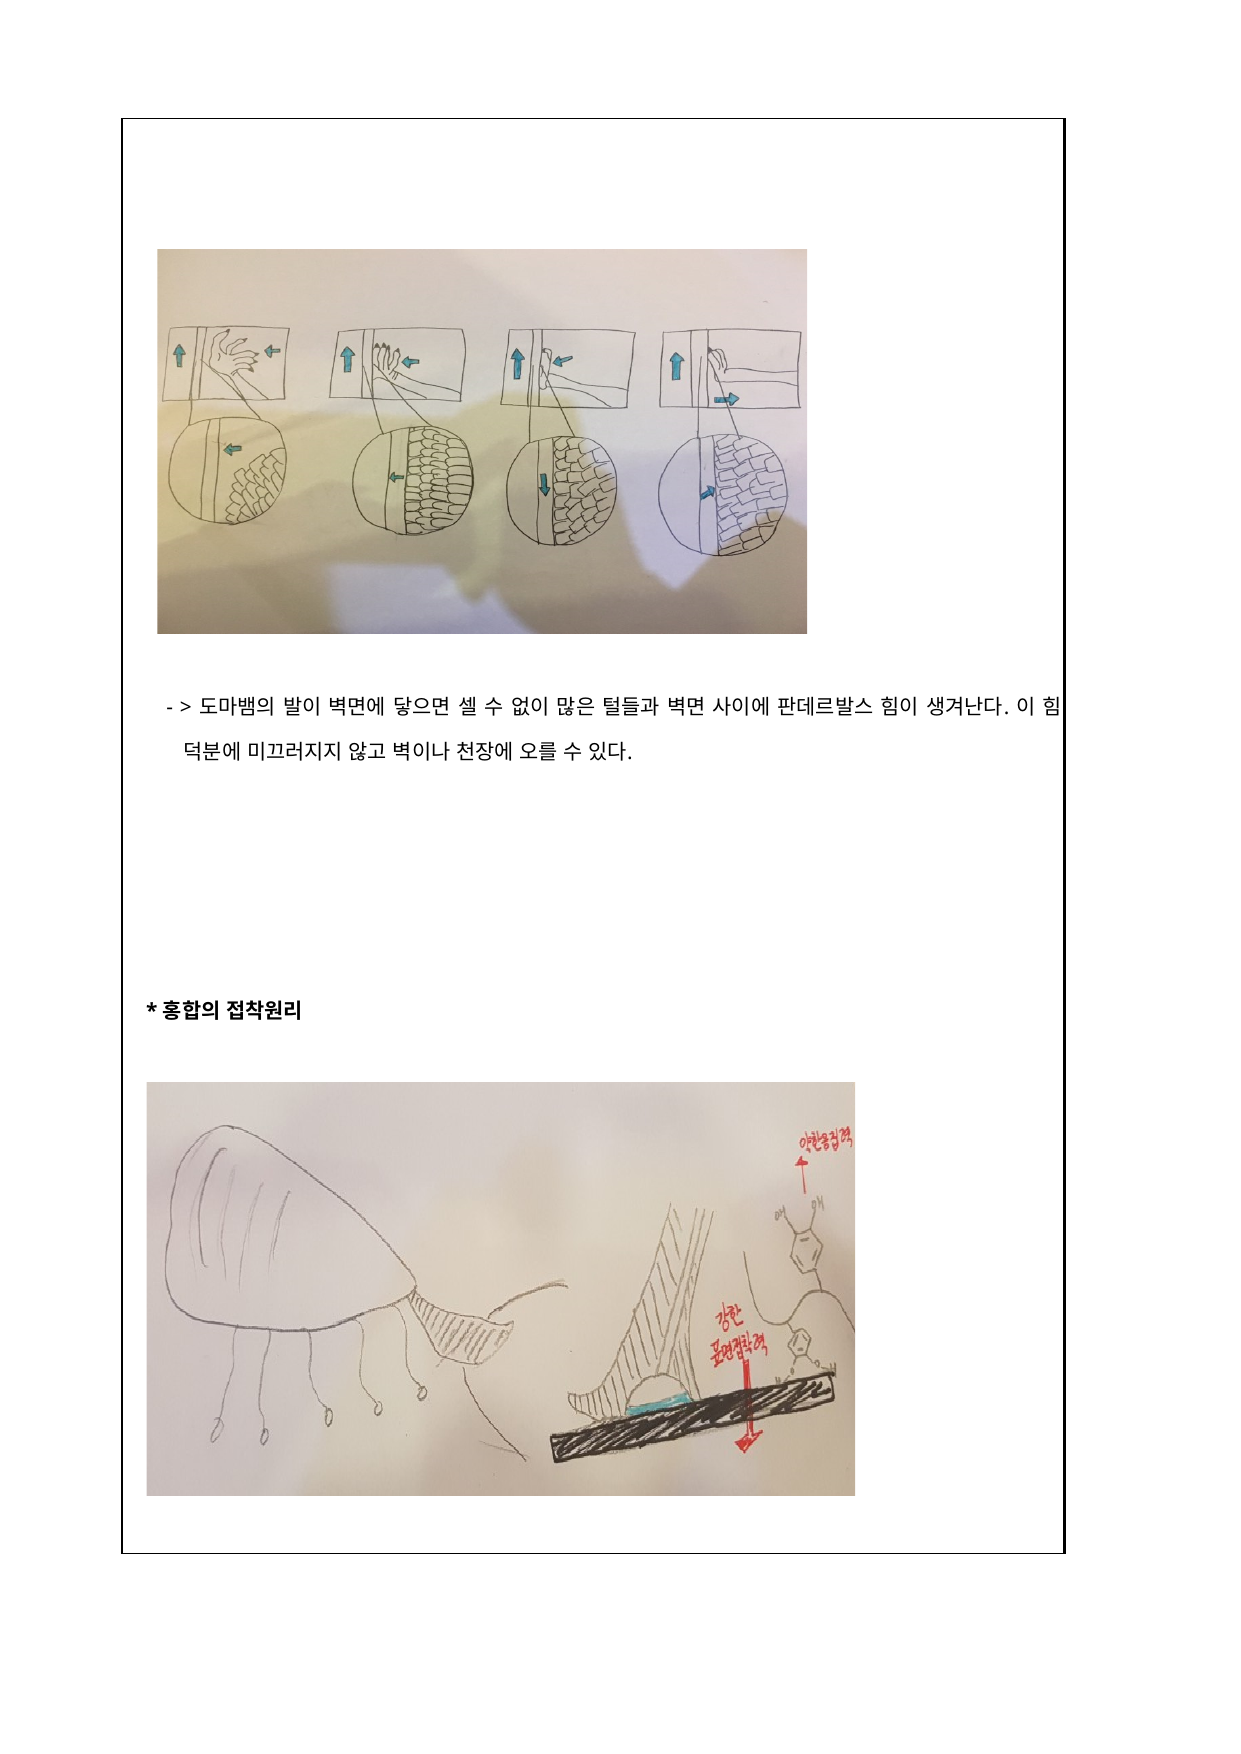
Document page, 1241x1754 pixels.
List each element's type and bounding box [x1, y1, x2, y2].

table_cell [123, 119, 1063, 1553]
picture [146, 1082, 856, 1496]
picture [157, 249, 808, 634]
